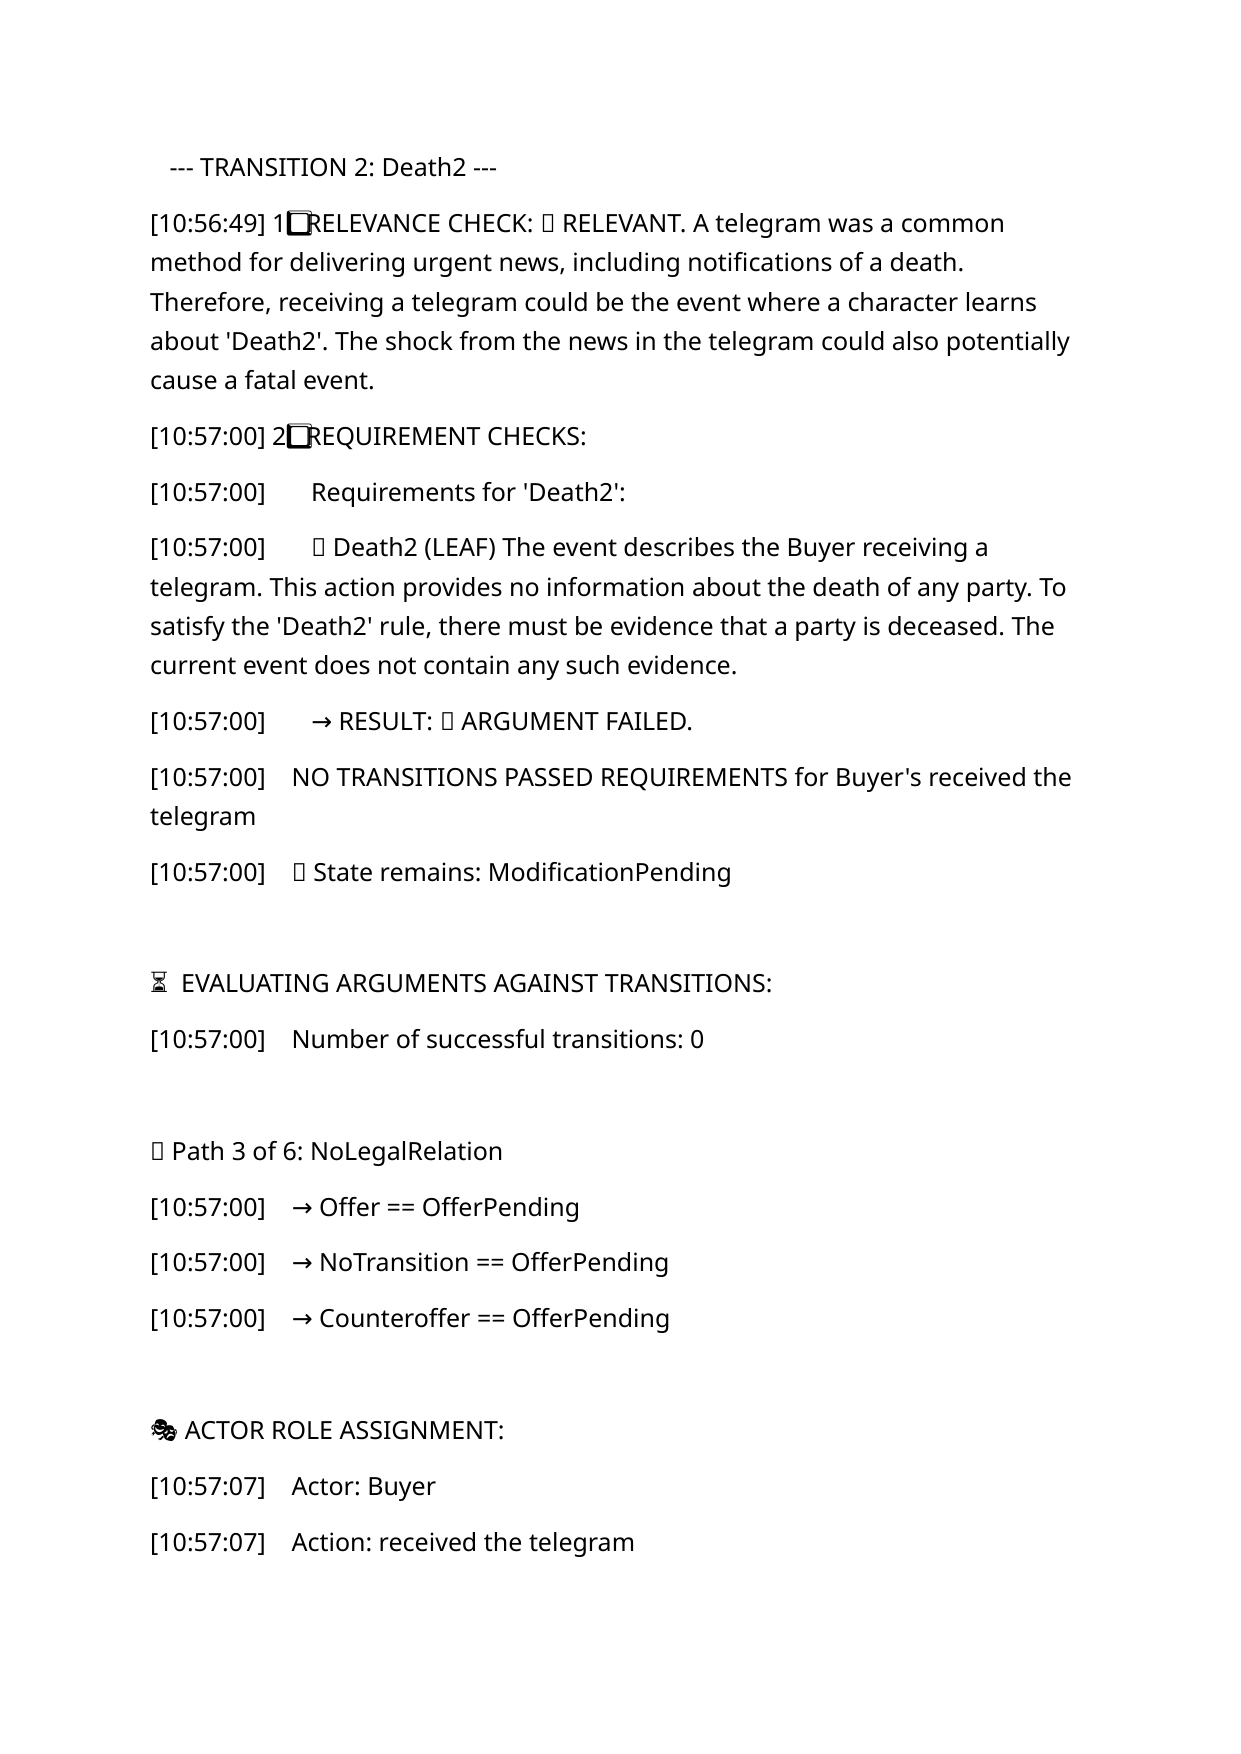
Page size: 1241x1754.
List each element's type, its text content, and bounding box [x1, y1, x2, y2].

text [10:57:00] → NoTransition == OfferPending [150, 1245, 1090, 1279]
text [10:57:00] 2️⃣ REQUIREMENT CHECKS: [150, 418, 1090, 452]
text [10:57:00] 🔴 Death2 (LEAF) The event describes the Buyer receiving a telegram. This action provides no information about the death of any party. To satisfy the 'Death2' rule, there must be evidence that a party is deceased. The current event does not contain any such evidence. [150, 530, 1090, 682]
text [10:57:07] Action: received the telegram [150, 1524, 1090, 1558]
text [10:56:49] 1️⃣ RELEVANCE CHECK: ✅ RELEVANT. A telegram was a common method for delivering urgent news, including notifications of a death. Therefore, receiving a telegram could be the event where a character learns about 'Death2'. The shock from the news in the telegram could also potentially cause a fatal event. [150, 206, 1090, 397]
text [10:57:07] Actor: Buyer [150, 1468, 1090, 1502]
text [10:57:00] → Offer == OfferPending [150, 1189, 1090, 1223]
text [10:57:00] Number of successful transitions: 0 [150, 1022, 1090, 1056]
text [10:57:00] Requirements for 'Death2': [150, 474, 1090, 508]
text 👣 Path 3 of 6: NoLegalRelation [150, 1133, 1090, 1167]
text [10:57:00] 🔄 State remains: ModificationPending [150, 854, 1090, 888]
text 🎭 ACTOR ROLE ASSIGNMENT: [150, 1412, 1090, 1447]
text [10:57:00] NO TRANSITIONS PASSED REQUIREMENTS for Buyer's received the telegram [150, 759, 1090, 832]
text ⏳ EVALUATING ARGUMENTS AGAINST TRANSITIONS: [150, 966, 1090, 1000]
text --- TRANSITION 2: Death2 --- [150, 150, 1090, 184]
text [10:57:00] → RESULT: ❌ ARGUMENT FAILED. [150, 703, 1090, 737]
text [10:57:00] → Counteroffer == OfferPending [150, 1301, 1090, 1335]
